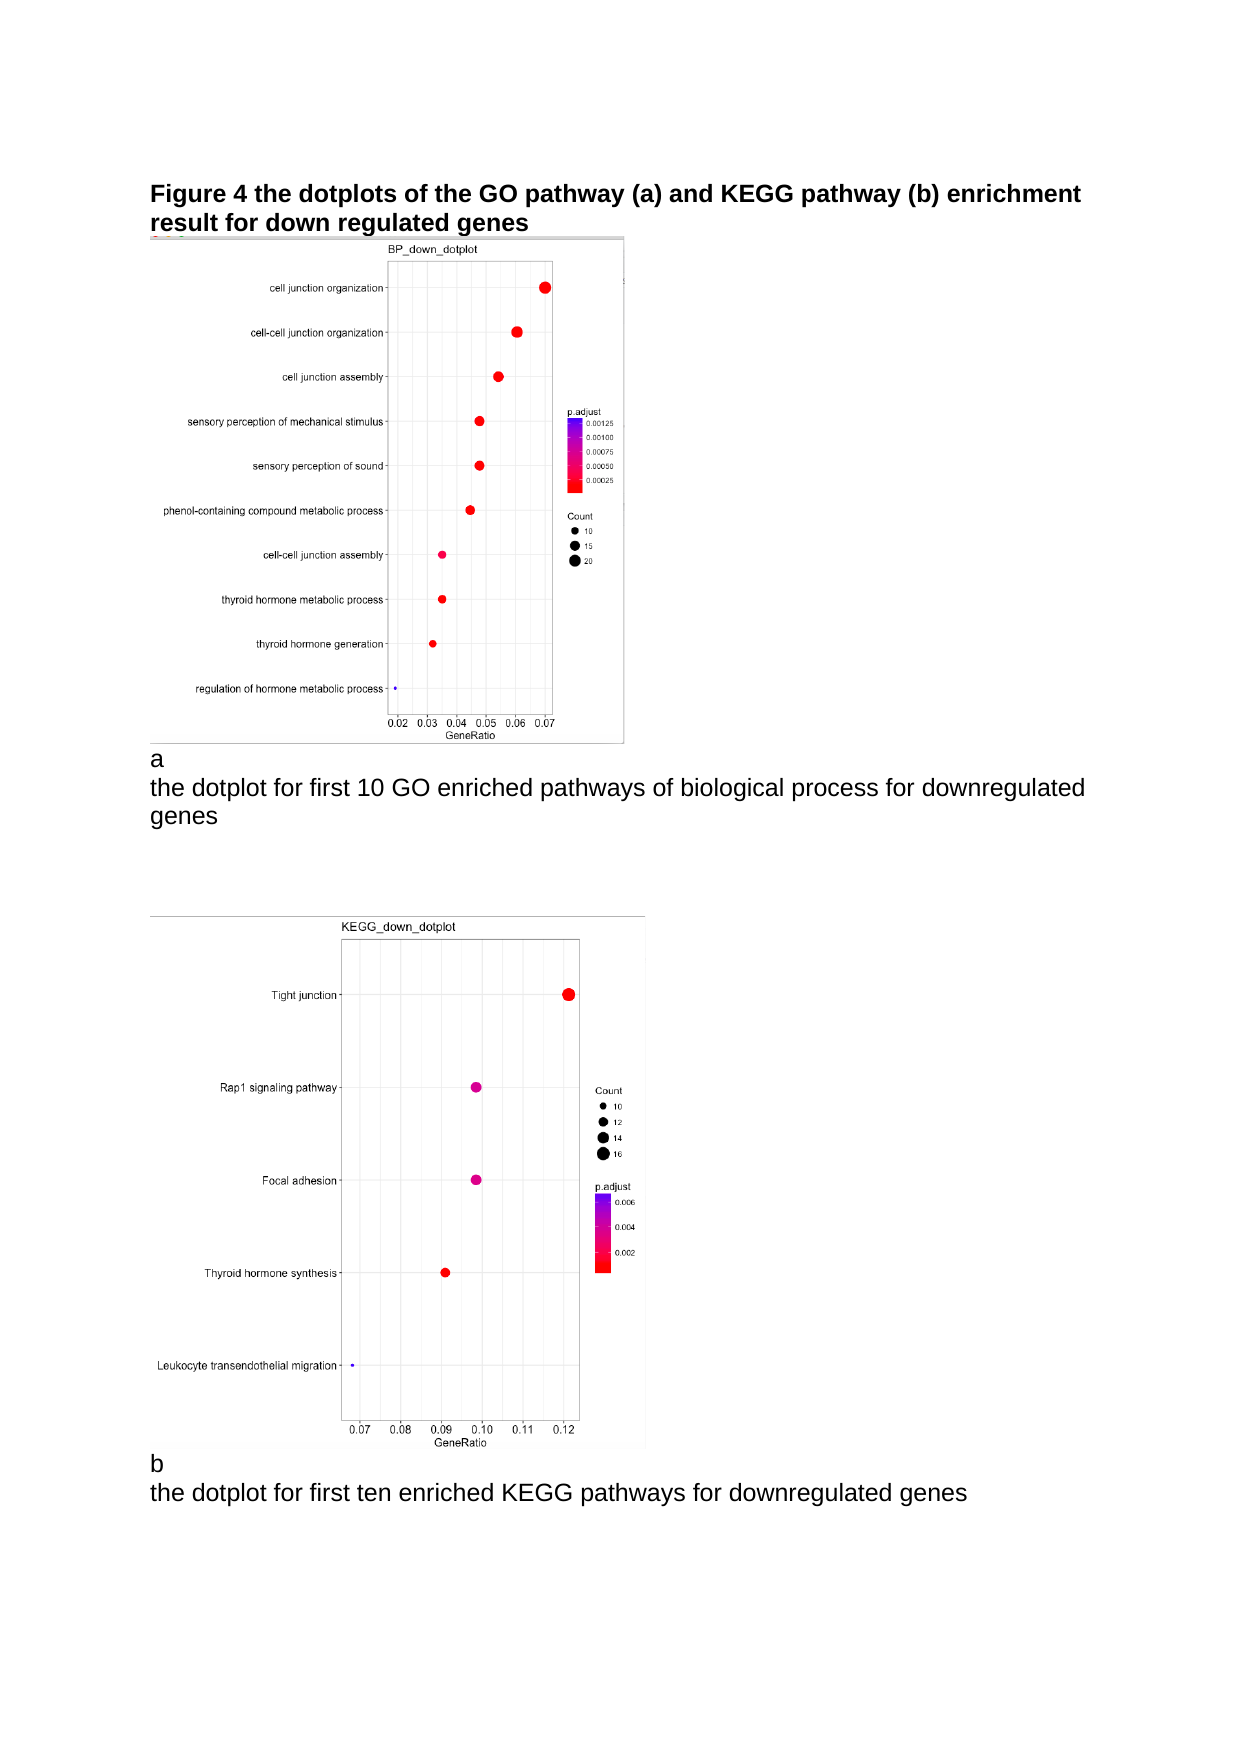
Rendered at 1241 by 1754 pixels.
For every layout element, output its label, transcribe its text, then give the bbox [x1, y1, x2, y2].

text a [150, 744, 1090, 773]
text Figure 4 the dotplots of the GO pathway (a) and KEGG pathway (b) enrichment result for down regulated genes [150, 179, 1090, 236]
text the dotplot for first 10 GO enriched pathways of biological process for downregulated genes [150, 773, 1090, 830]
text the dotplot for first ten enriched KEGG pathways for downregulated genes [150, 1478, 1090, 1506]
picture [150, 916, 646, 1449]
text b [150, 1449, 1090, 1478]
picture [150, 236, 625, 744]
